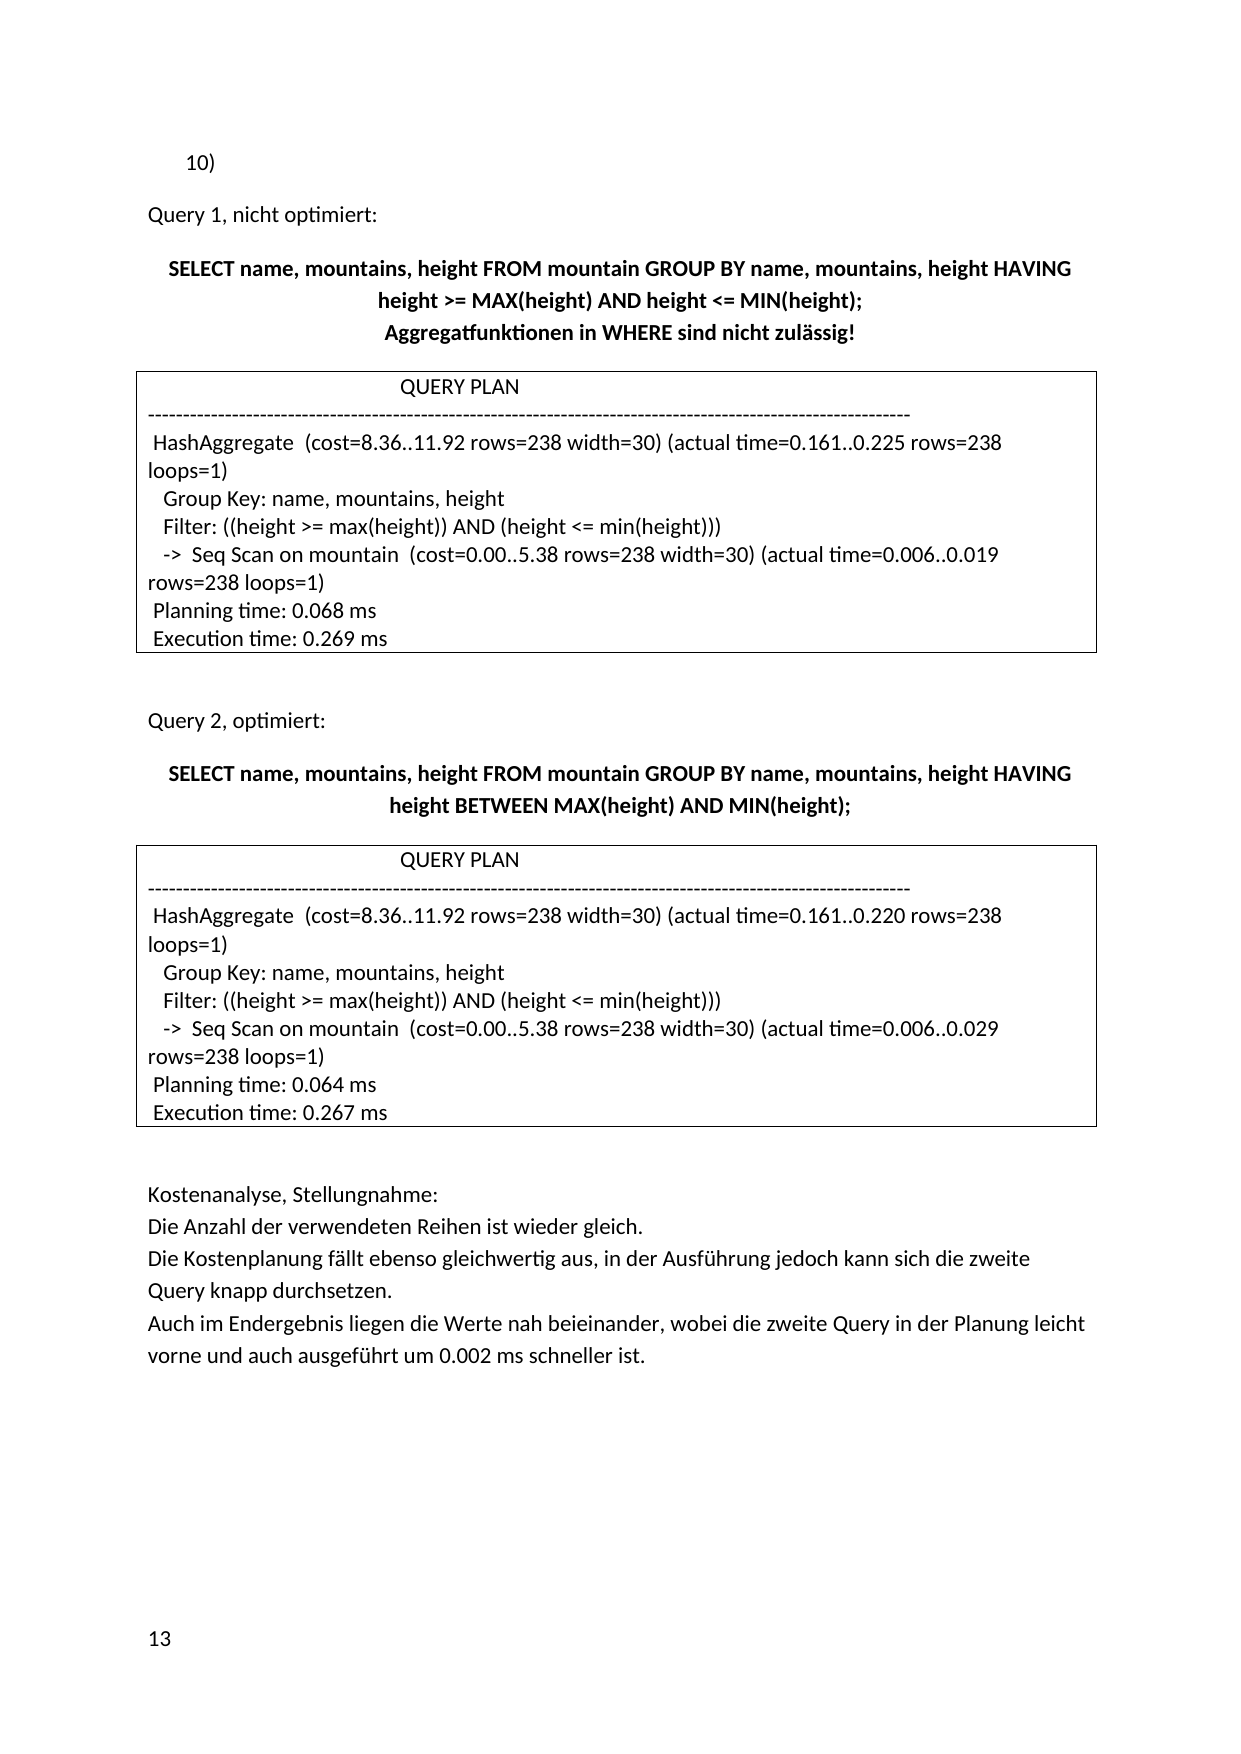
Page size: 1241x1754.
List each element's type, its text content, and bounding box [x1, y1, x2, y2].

table_header QUERY PLAN ------------------------------------------------------------------------------------------------------------- HashAggregate (cost=8.36..11.92 rows=238 width=30) (actual time=0.161..0.225 rows=238 loops=1) Group Key: name, mountains, height Filter: ((height >= max(height)) AND (height <= min(height))) -> Seq Scan on mountain (cost=0.00..5.38 rows=238 width=30) (actual time=0.006..0.019 rows=238 loops=1) Planning time: 0.068 ms Execution time: 0.269 ms [137, 372, 1096, 652]
text Kostenanalyse, Stellungnahme: Die Anzahl der verwendeten Reihen ist wieder gleich. Die Kostenplanung fällt ebenso gleichwertig aus, in der Ausführung jedoch kann sich die zweite Query knapp durchsetzen. Auch im Endergebnis liegen die Werte nah beieinander, wobei die zweite Query in der Planung leicht vorne und auch ausgeführt um 0.002 ms schneller ist. [148, 1180, 1093, 1369]
text Query 1, nicht optimiert: [148, 201, 1093, 229]
table_header QUERY PLAN ------------------------------------------------------------------------------------------------------------- HashAggregate (cost=8.36..11.92 rows=238 width=30) (actual time=0.161..0.220 rows=238 loops=1) Group Key: name, mountains, height Filter: ((height >= max(height)) AND (height <= min(height))) -> Seq Scan on mountain (cost=0.00..5.38 rows=238 width=30) (actual time=0.006..0.029 rows=238 loops=1) Planning time: 0.064 ms Execution time: 0.267 ms [137, 846, 1096, 1126]
text Query 2, optimiert: [148, 706, 1093, 734]
text SELECT name, mountains, height FROM mountain GROUP BY name, mountains, height HAVING height >= MAX(height) AND height <= MIN(height); Aggregatfunktionen in WHERE sind nicht zulässig! [148, 254, 1093, 346]
text SELECT name, mountains, height FROM mountain GROUP BY name, mountains, height HAVING height BETWEEN MAX(height) AND MIN(height); [148, 759, 1093, 819]
